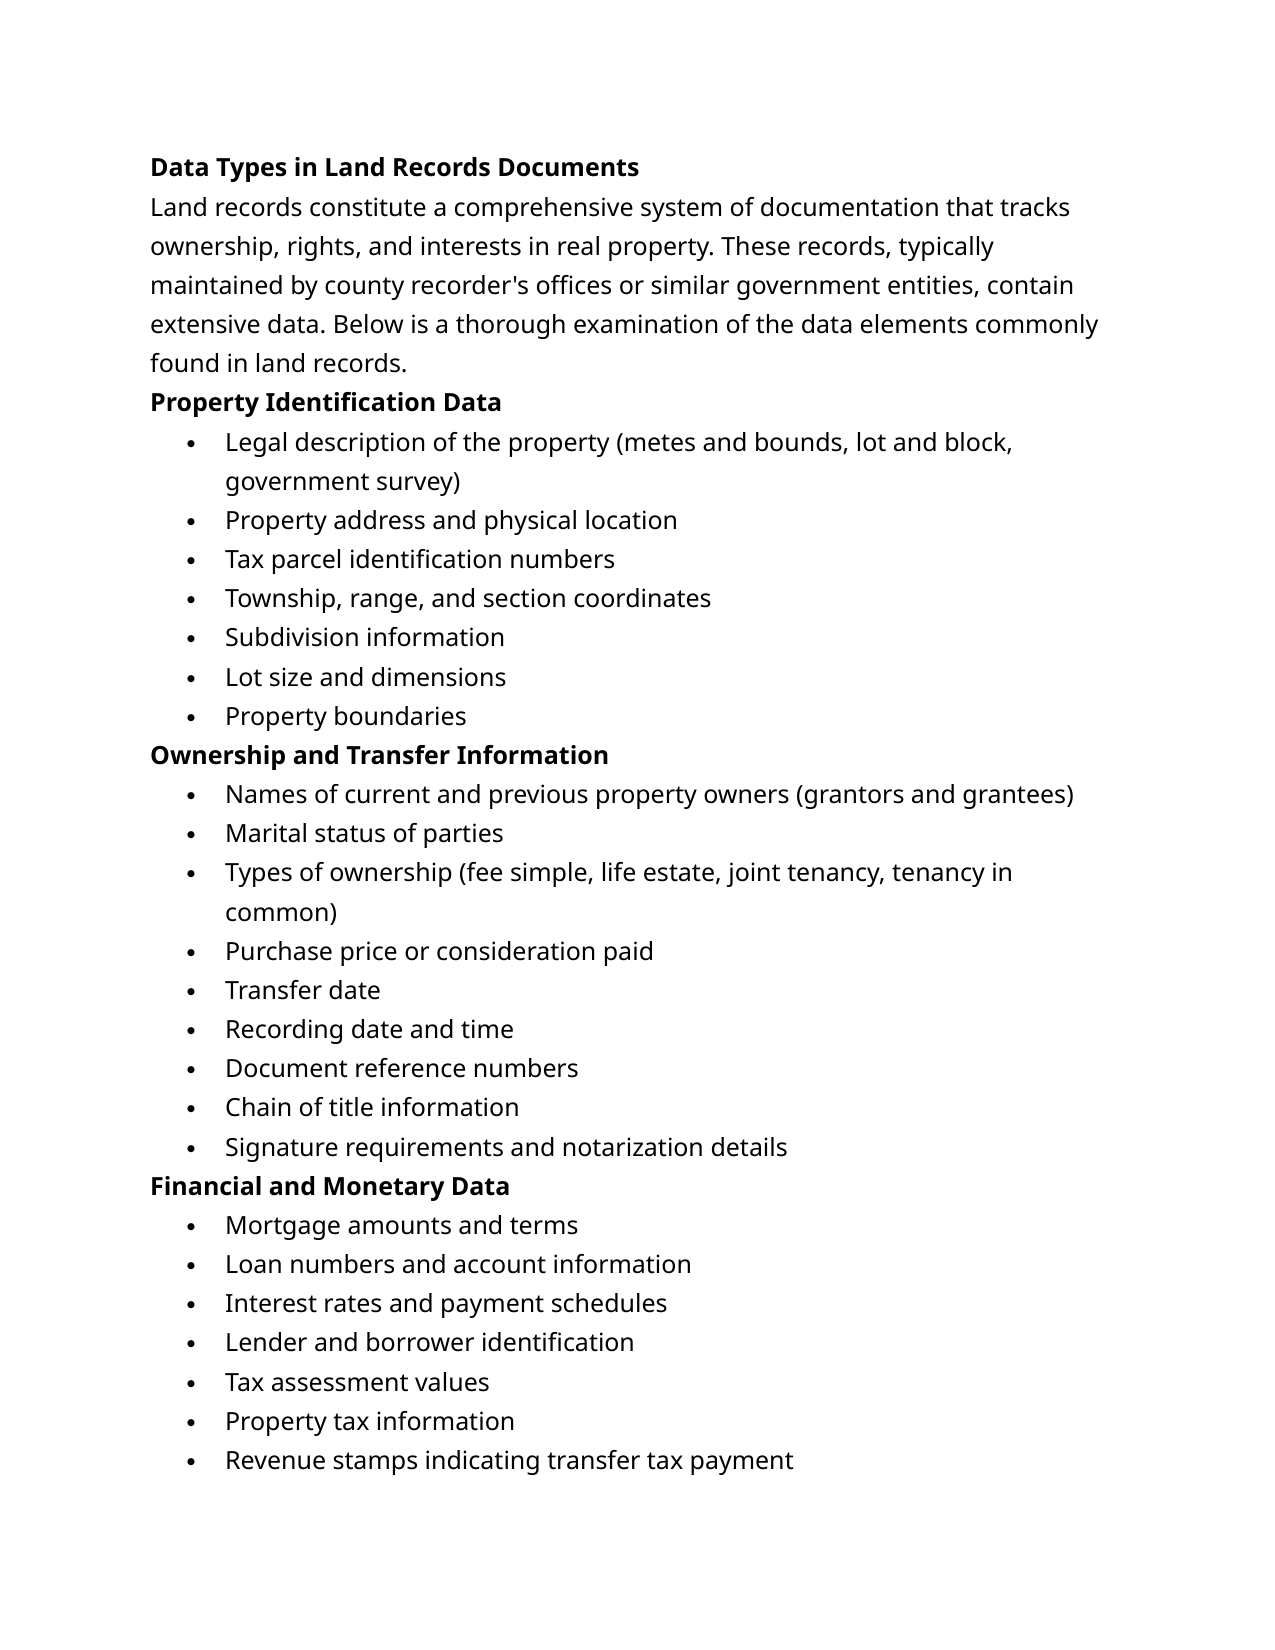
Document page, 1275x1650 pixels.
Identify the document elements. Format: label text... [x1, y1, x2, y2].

list Tax parcel identification numbers [187, 542, 1125, 576]
list Mortgage amounts and terms [187, 1207, 1125, 1242]
list Lot size and dimensions [187, 659, 1125, 693]
list Loan numbers and account information [187, 1247, 1125, 1281]
list Tax assessment values [187, 1364, 1125, 1398]
list Interest rates and payment schedules [187, 1286, 1125, 1320]
text Property Identification Data [150, 385, 1125, 419]
list Document reference numbers [187, 1051, 1125, 1085]
text Land records constitute a comprehensive system of documentation that tracks ownership, rights, and interests in real property. These records, typically maintained by county recorder's offices or similar government entities, contain extensive data. Below is a thorough examination of the data elements commonly found in land records. [150, 189, 1125, 380]
list Purchase price or consideration paid [187, 933, 1125, 967]
text Financial and Monetary Data [150, 1168, 1125, 1202]
list Types of ownership (fee simple, life estate, joint tenancy, tenancy in common) [187, 855, 1125, 928]
list Chain of title information [187, 1090, 1125, 1124]
list Township, range, and section coordinates [187, 581, 1125, 615]
text Ownership and Transfer Information [150, 737, 1125, 772]
list Property boundaries [187, 698, 1125, 732]
list Recording date and time [187, 1012, 1125, 1046]
list Property address and physical location [187, 502, 1125, 537]
list Legal description of the property (metes and bounds, lot and block, government survey) [187, 424, 1125, 497]
list Property tax information [187, 1403, 1125, 1437]
list Revenue stamps indicating transfer tax payment [187, 1442, 1125, 1477]
list Signature requirements and notarization details [187, 1129, 1125, 1163]
list Names of current and previous property owners (grantors and grantees) [187, 777, 1125, 811]
list Marital status of parties [187, 816, 1125, 850]
list Lender and borrower identification [187, 1325, 1125, 1359]
list Transfer date [187, 972, 1125, 1007]
text Data Types in Land Records Documents [150, 150, 1125, 184]
list Subdivision information [187, 620, 1125, 654]
